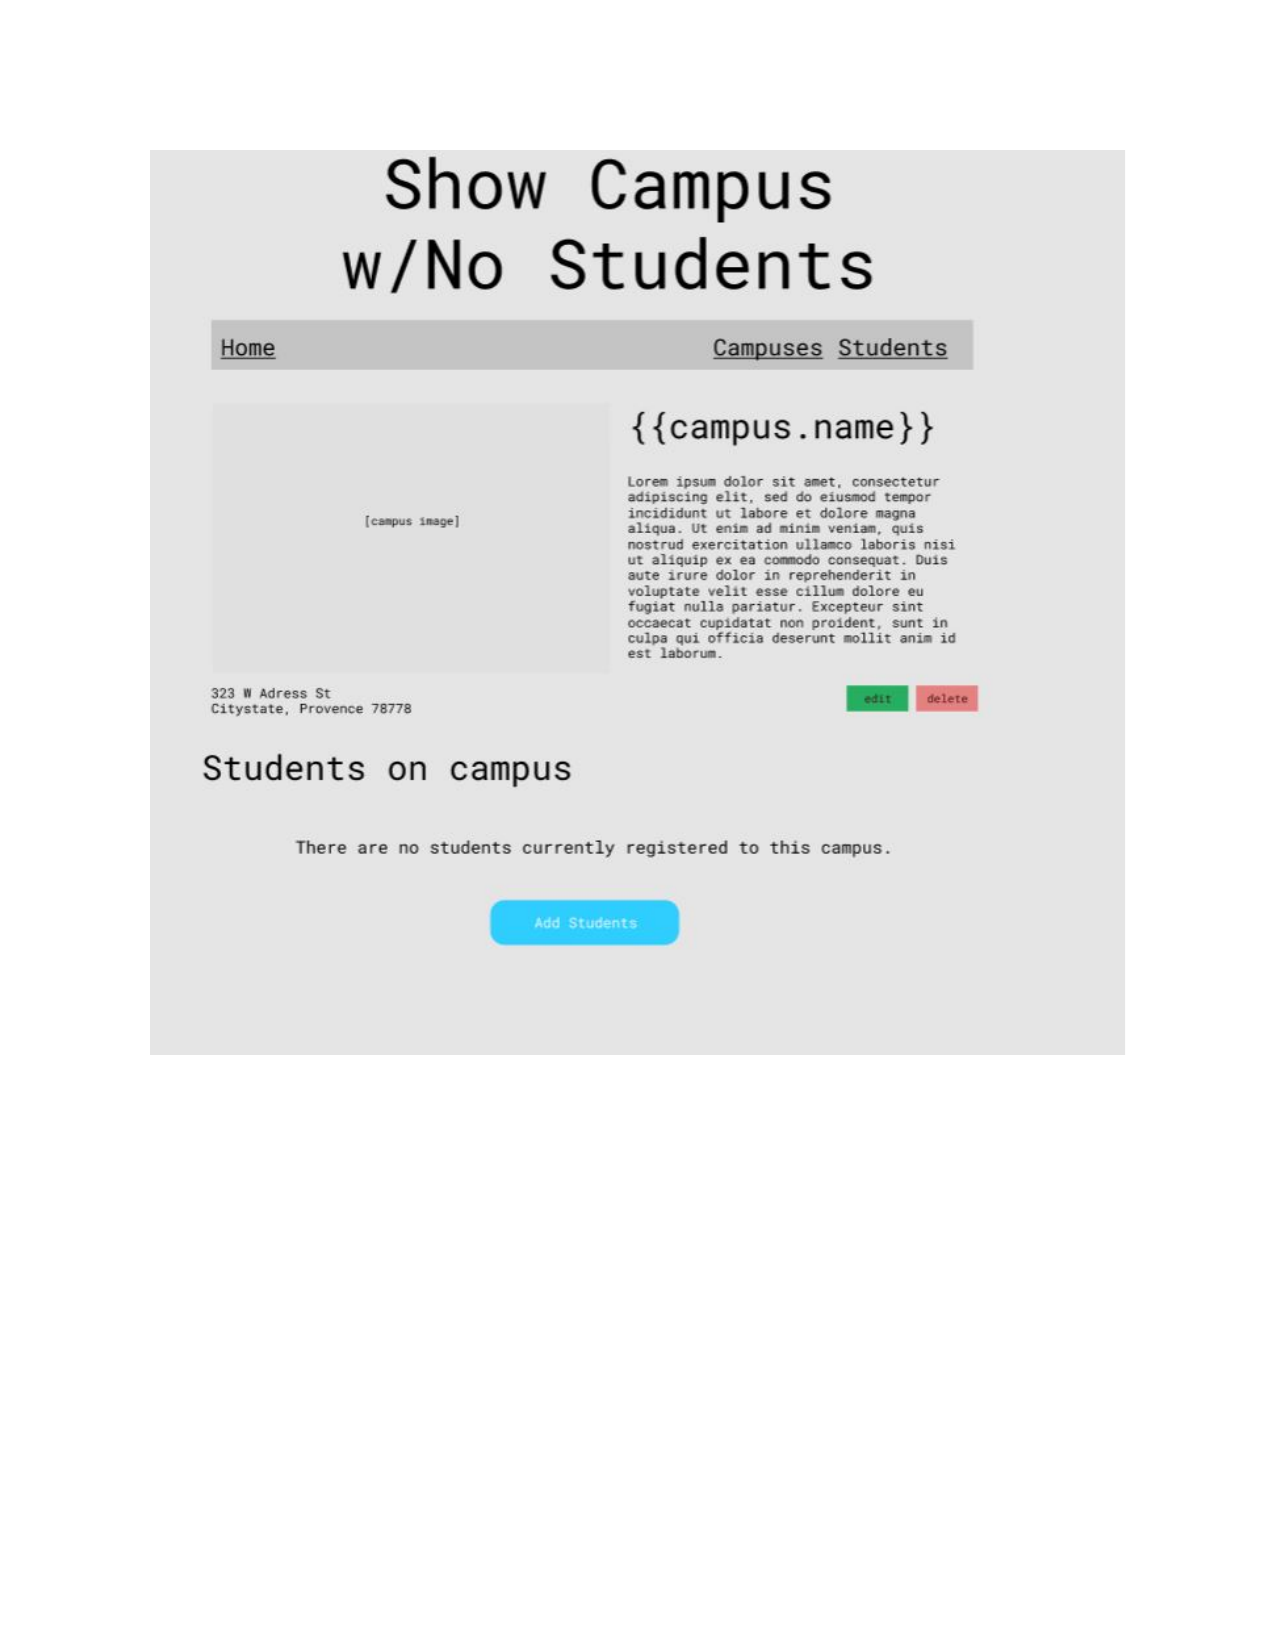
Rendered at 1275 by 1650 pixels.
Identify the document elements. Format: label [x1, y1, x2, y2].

picture [150, 150, 1125, 1055]
